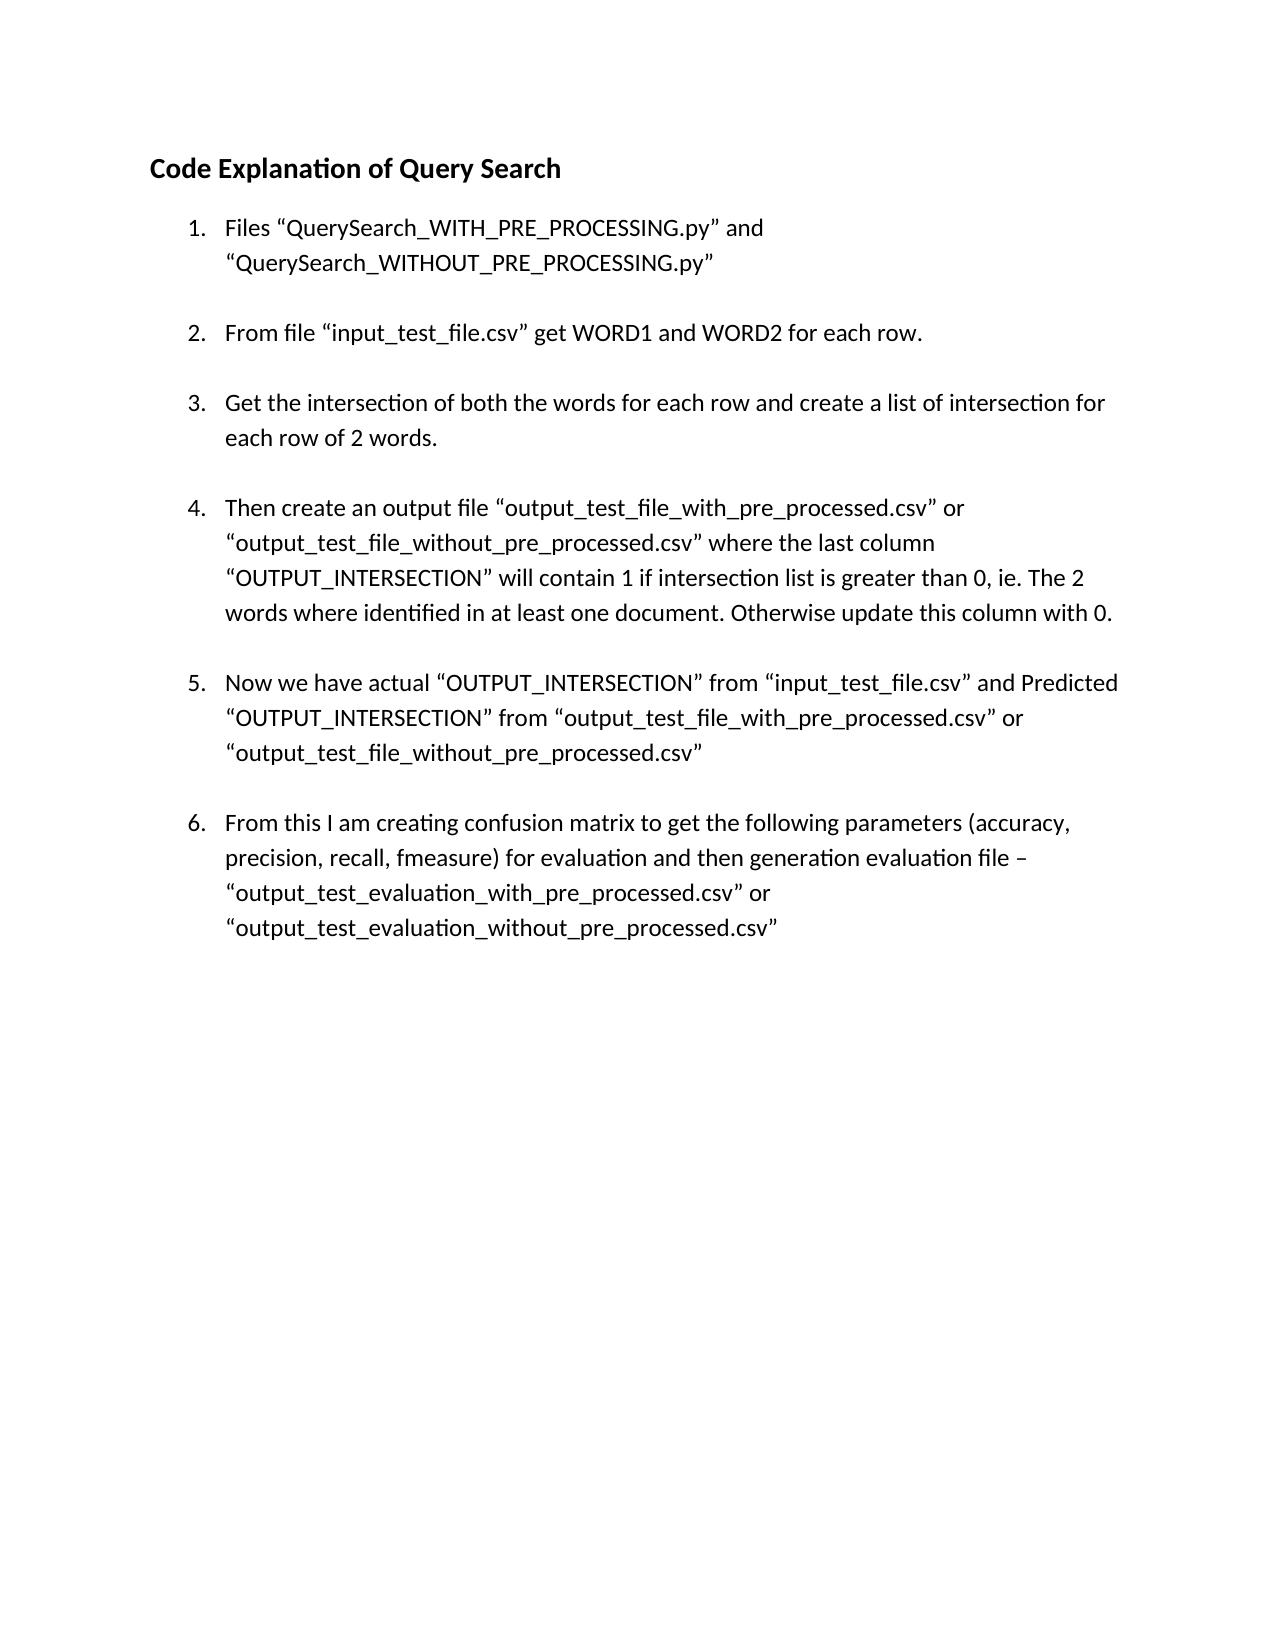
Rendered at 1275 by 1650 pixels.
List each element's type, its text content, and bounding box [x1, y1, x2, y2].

list Get the intersection of both the words for each row and create a list of intersection for each row of 2 words. [187, 387, 1125, 452]
list From this I am creating confusion matrix to get the following parameters (accuracy, precision, recall, fmeasure) for evaluation and then generation evaluation file – “output_test_evaluation_with_pre_processed.csv” or “output_test_evaluation_without_pre_processed.csv” [187, 807, 1125, 942]
list From file “input_test_file.csv” get WORD1 and WORD2 for each row. [187, 317, 1125, 347]
list Now we have actual “OUTPUT_INTERSECTION” from “input_test_file.csv” and Predicted “OUTPUT_INTERSECTION” from “output_test_file_with_pre_processed.csv” or “output_test_file_without_pre_processed.csv” [187, 667, 1125, 767]
list Then create an output file “output_test_file_with_pre_processed.csv” or “output_test_file_without_pre_processed.csv” where the last column “OUTPUT_INTERSECTION” will contain 1 if intersection list is greater than 0, ie. The 2 words where identified in at least one document. Otherwise update this column with 0. [187, 492, 1125, 627]
list Files “QuerySearch_WITH_PRE_PROCESSING.py” and “QuerySearch_WITHOUT_PRE_PROCESSING.py” [187, 212, 1125, 277]
text Code Explanation of Query Search [150, 150, 1125, 186]
